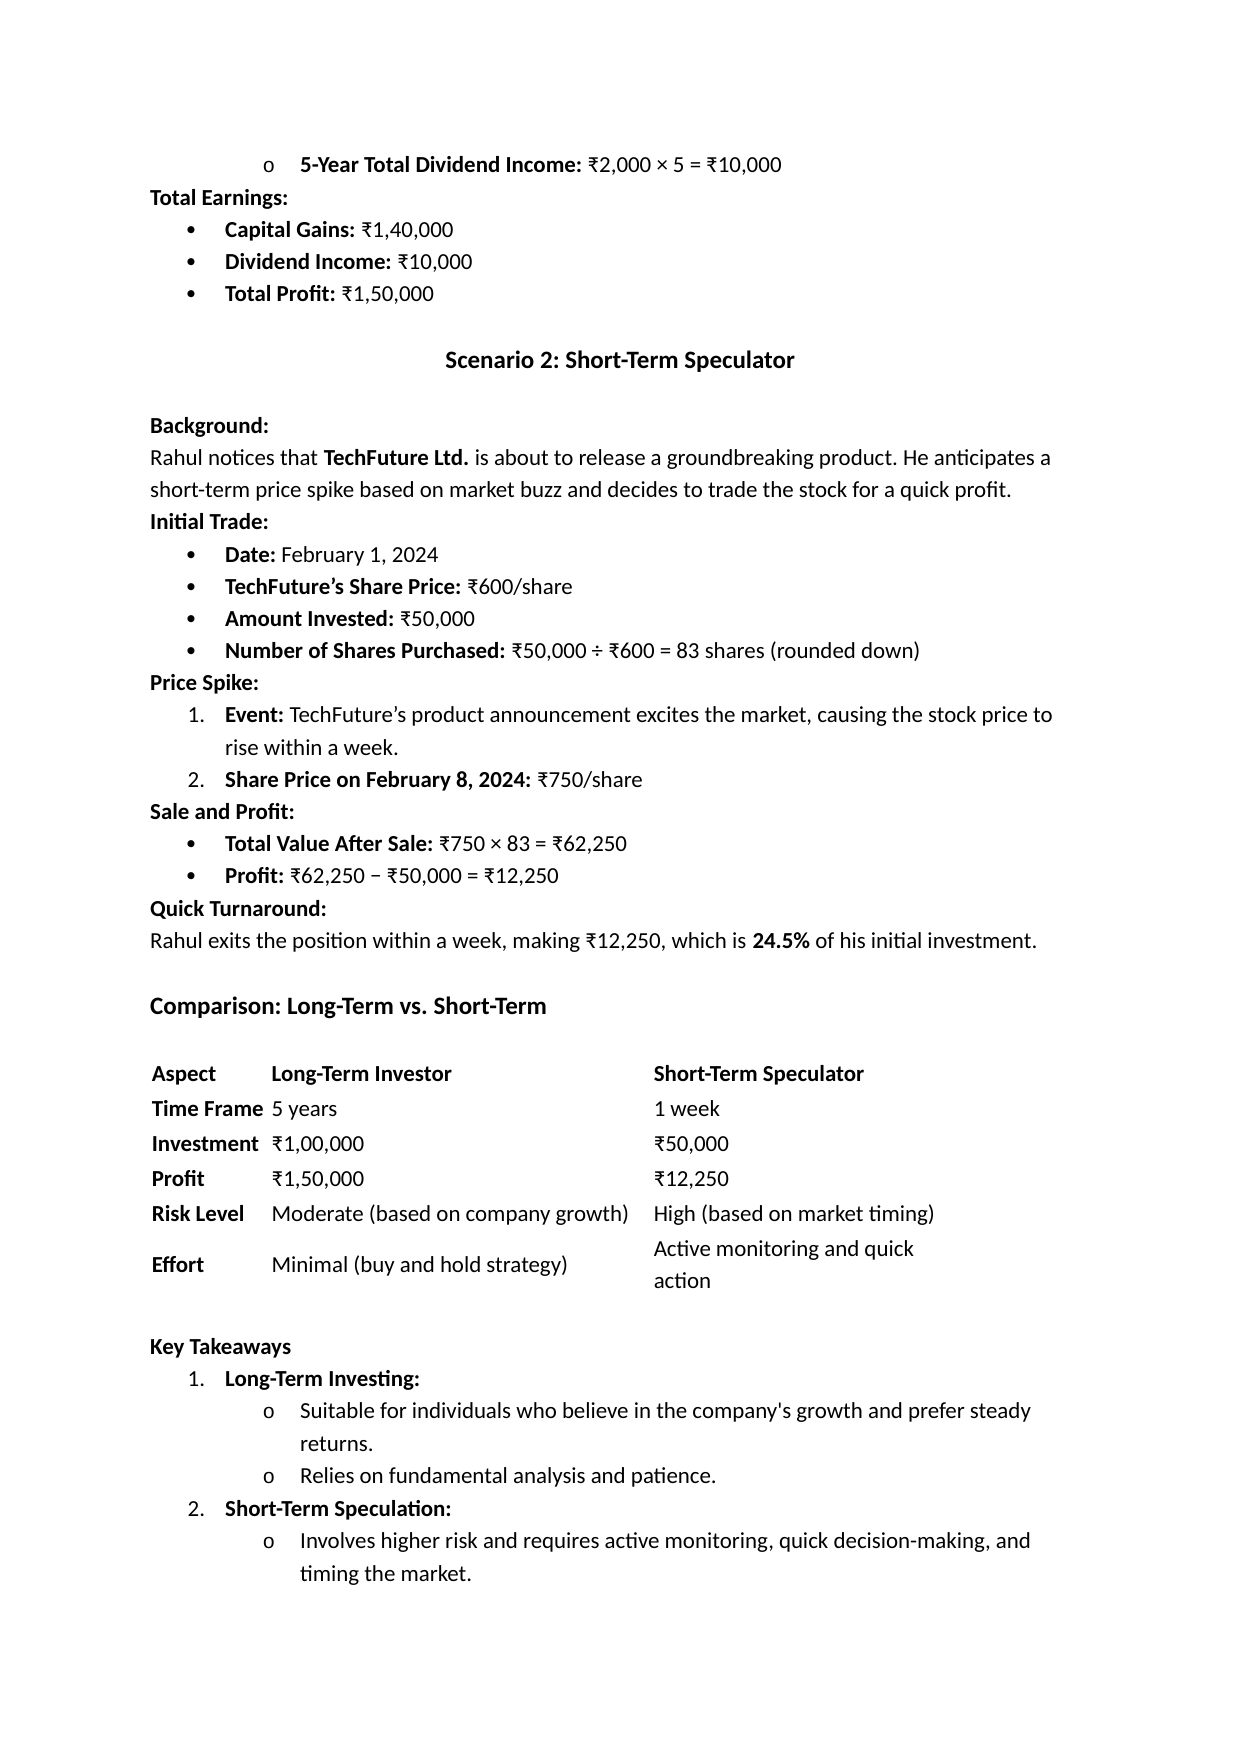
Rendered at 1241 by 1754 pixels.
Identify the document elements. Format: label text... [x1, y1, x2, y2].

table_cell ₹12,250 [652, 1163, 977, 1197]
list Date: February 1, 2024 [187, 540, 1090, 568]
text Scenario 2: Short-Term Speculator [150, 344, 1090, 374]
table_cell Minimal (buy and hold strategy) [270, 1233, 652, 1300]
list Short-Term Speculation: [187, 1494, 1090, 1522]
list Suitable for individuals who believe in the company's growth and prefer steady returns. [262, 1396, 1090, 1457]
text Sale and Profit: [150, 797, 1090, 825]
table_cell Effort [150, 1233, 270, 1300]
text Background: [150, 411, 1090, 439]
table_cell High (based on market timing) [652, 1198, 977, 1232]
list Total Profit: ₹1,50,000 [187, 279, 1090, 307]
table_cell Time Frame [150, 1093, 270, 1127]
text Rahul exits the position within a week, making ₹12,250, which is 24.5% of his initial investment. [150, 926, 1090, 954]
list Profit: ₹62,250 − ₹50,000 = ₹12,250 [187, 862, 1090, 889]
list Involves higher risk and requires active monitoring, quick decision-making, and timing the market. [262, 1526, 1090, 1587]
table_header Aspect [150, 1058, 270, 1092]
table_cell Investment [150, 1128, 270, 1162]
list Amount Invested: ₹50,000 [187, 604, 1090, 632]
text Initial Trade: [150, 507, 1090, 536]
table_header Short-Term Speculator [652, 1058, 977, 1092]
list 5-Year Total Dividend Income: ₹2,000 × 5 = ₹10,000 [262, 150, 1090, 178]
text Comparison: Long-Term vs. Short-Term [150, 990, 1090, 1021]
list TechFuture’s Share Price: ₹600/share [187, 572, 1090, 600]
table_cell Active monitoring and quick action [652, 1233, 977, 1300]
text Rahul notices that TechFuture Ltd. is about to release a groundbreaking product. He anticipates a short-term price spike based on market buzz and decides to trade the stock for a quick profit. [150, 443, 1090, 503]
list Capital Gains: ₹1,40,000 [187, 215, 1090, 243]
table_cell ₹50,000 [652, 1128, 977, 1162]
table_cell Profit [150, 1163, 270, 1197]
list Share Price on February 8, 2024: ₹750/share [187, 765, 1090, 793]
text Quick Turnaround: [150, 894, 1090, 922]
list Relies on fundamental analysis and patience. [262, 1461, 1090, 1490]
table_cell 1 week [652, 1093, 977, 1127]
text Key Takeaways [150, 1332, 1090, 1360]
table_cell 5 years [270, 1093, 652, 1127]
table_cell ₹1,50,000 [270, 1163, 652, 1197]
text Total Earnings: [150, 183, 1090, 211]
list Dividend Income: ₹10,000 [187, 247, 1090, 275]
table_cell ₹1,00,000 [270, 1128, 652, 1162]
table_cell Risk Level [150, 1198, 270, 1232]
text Price Spike: [150, 668, 1090, 696]
list Number of Shares Purchased: ₹50,000 ÷ ₹600 = 83 shares (rounded down) [187, 636, 1090, 664]
list Long-Term Investing: [187, 1364, 1090, 1392]
table_header Long-Term Investor [270, 1058, 652, 1092]
table_cell Moderate (based on company growth) [270, 1198, 652, 1232]
list Total Value After Sale: ₹750 × 83 = ₹62,250 [187, 829, 1090, 857]
list Event: TechFuture’s product announcement excites the market, causing the stock price to rise within a week. [187, 701, 1090, 761]
